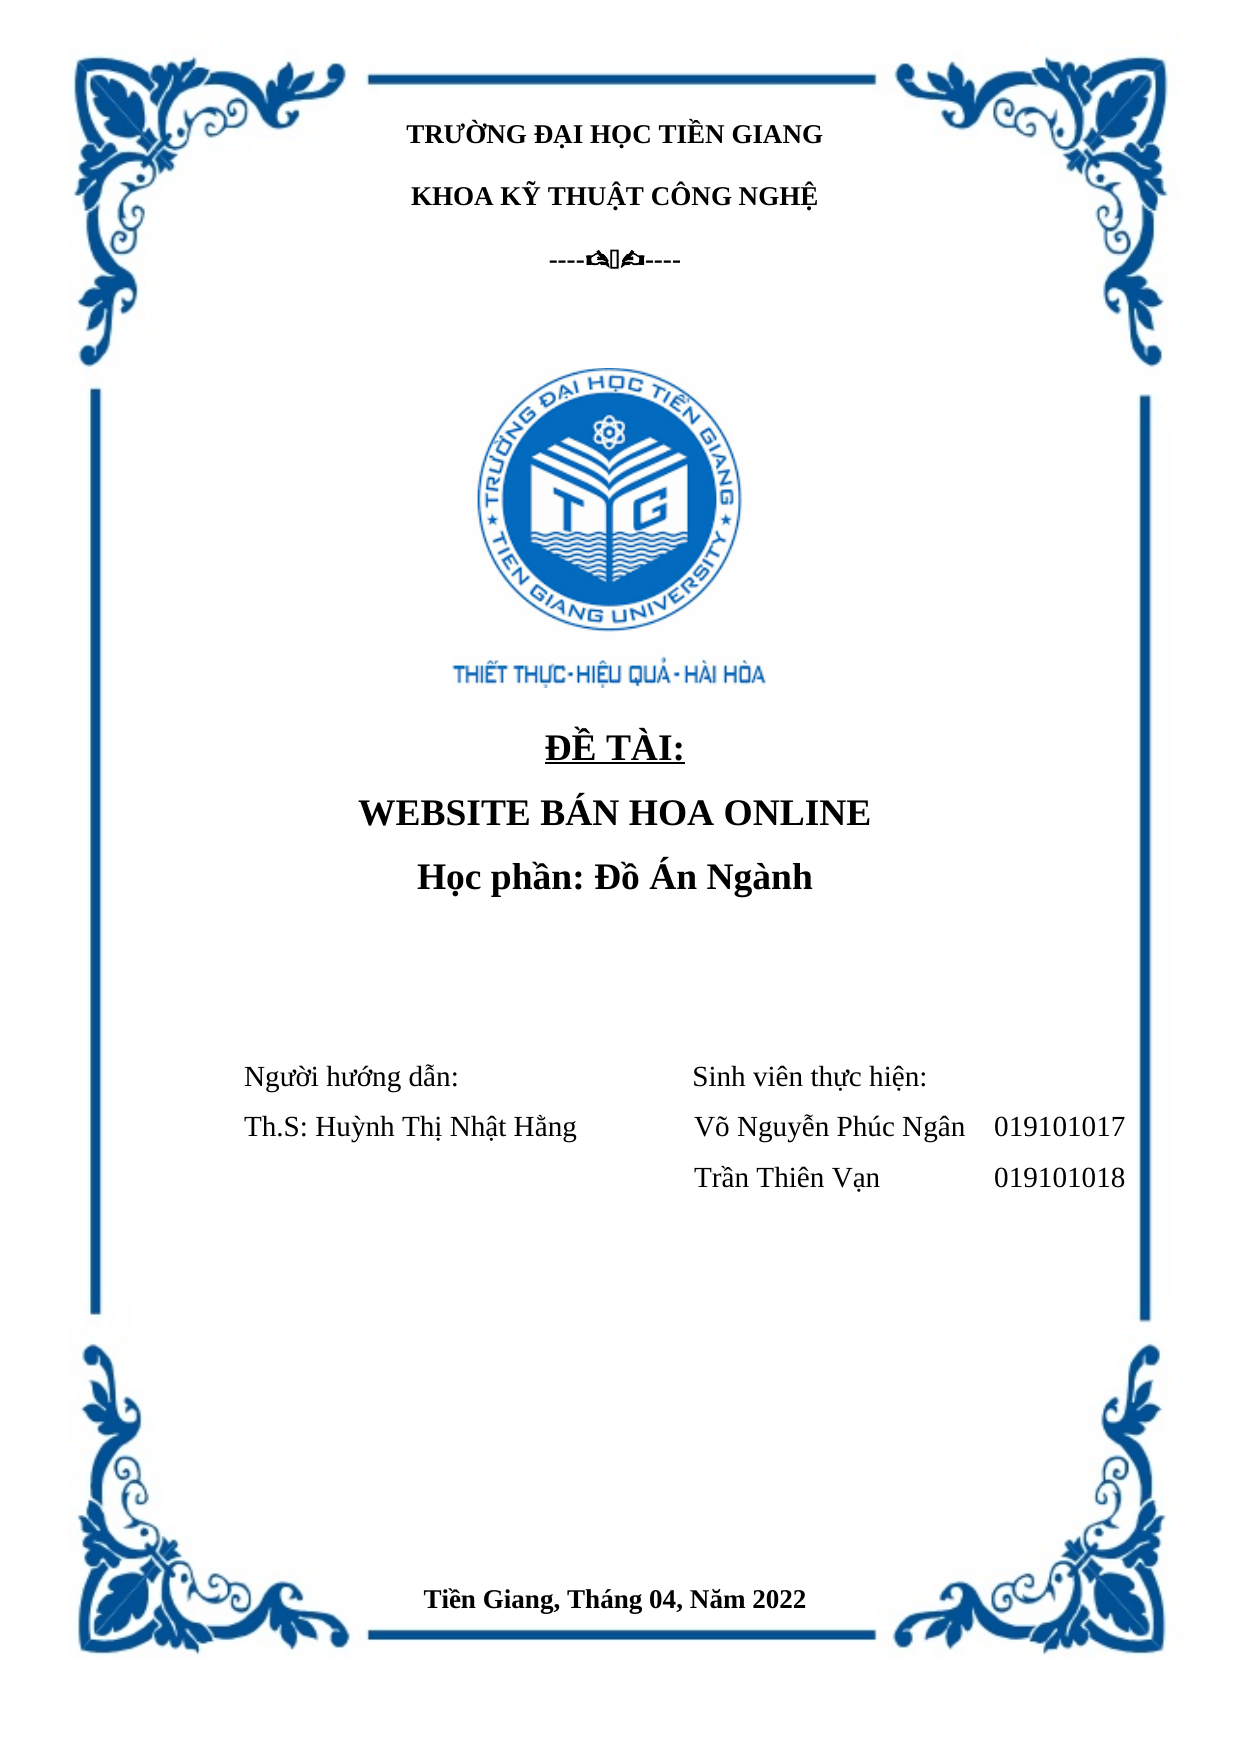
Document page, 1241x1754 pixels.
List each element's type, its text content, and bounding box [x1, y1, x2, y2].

text WEBSITE BÁN HOA ONLINE [94, 790, 1136, 833]
text Tiền Giang, Tháng 04, Năm 2022 [94, 1583, 1136, 1615]
text ĐỀ TÀI: [94, 725, 1136, 768]
text Người hướng dẫn: Sinh viên thực hiện: [169, 1059, 1136, 1093]
text Th.S: Huỳnh Thị Nhật Hằng Võ Nguyễn Phúc Ngân 019101017 [169, 1109, 1136, 1143]
text TRƯỜNG ĐẠI HỌC TIỀN GIANG [94, 118, 1136, 149]
picture [8, 0, 1239, 1672]
text -------- [94, 243, 1136, 274]
text KHOA KỸ THUẬT CÔNG NGHỆ [94, 180, 1136, 212]
text Học phần: Đồ Án Ngành [94, 854, 1136, 898]
text Trần Thiên Vạn 019101018 [169, 1160, 1136, 1193]
